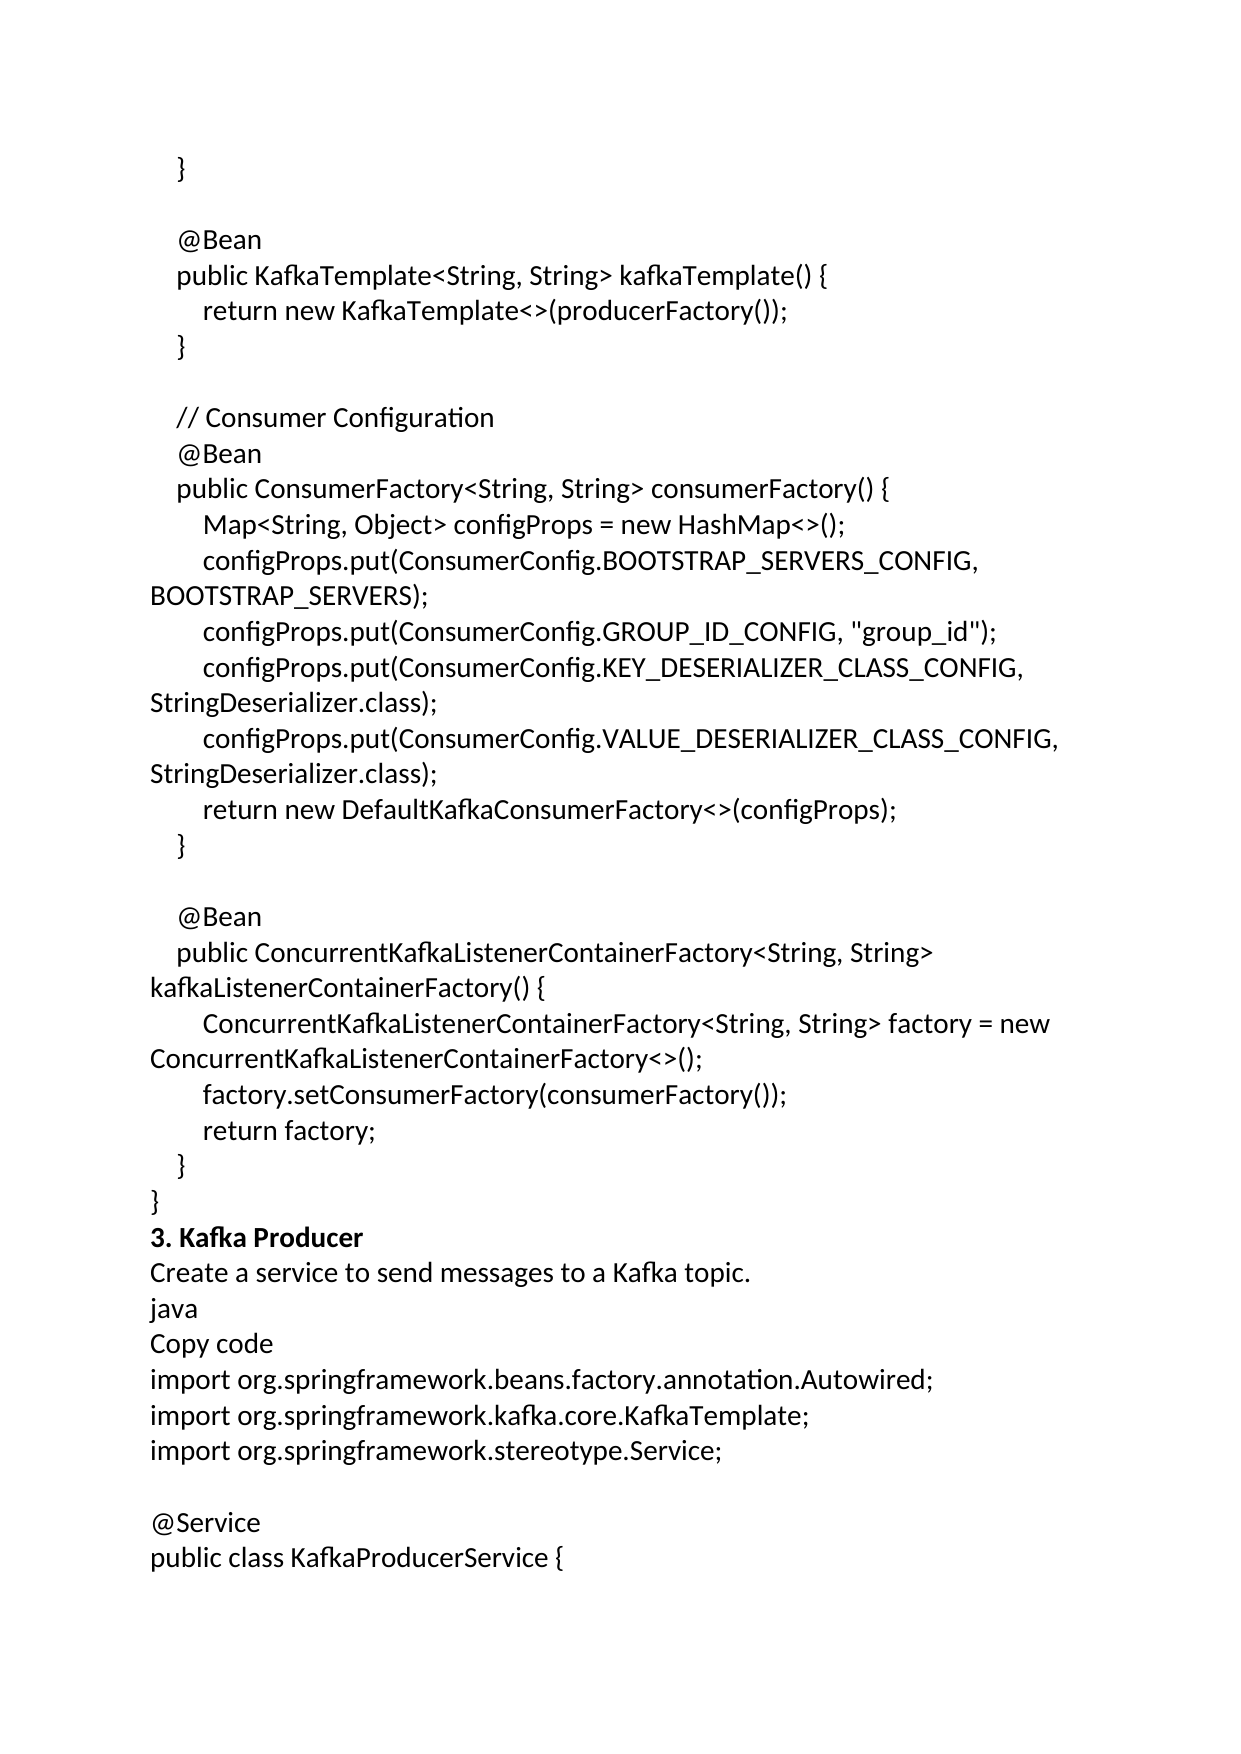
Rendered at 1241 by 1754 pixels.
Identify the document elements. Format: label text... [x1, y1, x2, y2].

text } [150, 1183, 1090, 1219]
text public class KafkaProducerService { [150, 1539, 1090, 1575]
text configProps.put(ConsumerConfig.BOOTSTRAP_SERVERS_CONFIG, BOOTSTRAP_SERVERS); [150, 542, 1090, 613]
text Map<String, Object> configProps = new HashMap<>(); [150, 506, 1090, 542]
text } [150, 827, 1090, 862]
text configProps.put(ConsumerConfig.GROUP_ID_CONFIG, "group_id"); [150, 613, 1090, 649]
text // Consumer Configuration [150, 399, 1090, 435]
text @Bean [150, 898, 1090, 934]
text return new KafkaTemplate<>(producerFactory()); [150, 292, 1090, 328]
text configProps.put(ConsumerConfig.KEY_DESERIALIZER_CLASS_CONFIG, StringDeserializer.class); [150, 649, 1090, 720]
text import org.springframework.stereotype.Service; [150, 1432, 1090, 1468]
text Copy code [150, 1326, 1090, 1361]
text } [150, 328, 1090, 364]
text import org.springframework.beans.factory.annotation.Autowired; [150, 1361, 1090, 1397]
text public ConcurrentKafkaListenerContainerFactory<String, String> kafkaListenerContainerFactory() { [150, 934, 1090, 1005]
text } [150, 1147, 1090, 1183]
text @Bean [150, 435, 1090, 471]
text public KafkaTemplate<String, String> kafkaTemplate() { [150, 257, 1090, 292]
text return factory; [150, 1112, 1090, 1147]
text configProps.put(ConsumerConfig.VALUE_DESERIALIZER_CLASS_CONFIG, StringDeserializer.class); [150, 720, 1090, 791]
text 3. Kafka Producer [150, 1219, 1090, 1254]
text Create a service to send messages to a Kafka topic. [150, 1254, 1090, 1290]
text @Service [150, 1504, 1090, 1539]
text import org.springframework.kafka.core.KafkaTemplate; [150, 1397, 1090, 1432]
text ConcurrentKafkaListenerContainerFactory<String, String> factory = new ConcurrentKafkaListenerContainerFactory<>(); [150, 1005, 1090, 1076]
text } [150, 150, 1090, 186]
text public ConsumerFactory<String, String> consumerFactory() { [150, 471, 1090, 506]
text return new DefaultKafkaConsumerFactory<>(configProps); [150, 791, 1090, 827]
text java [150, 1290, 1090, 1326]
text @Bean [150, 221, 1090, 257]
text factory.setConsumerFactory(consumerFactory()); [150, 1076, 1090, 1112]
